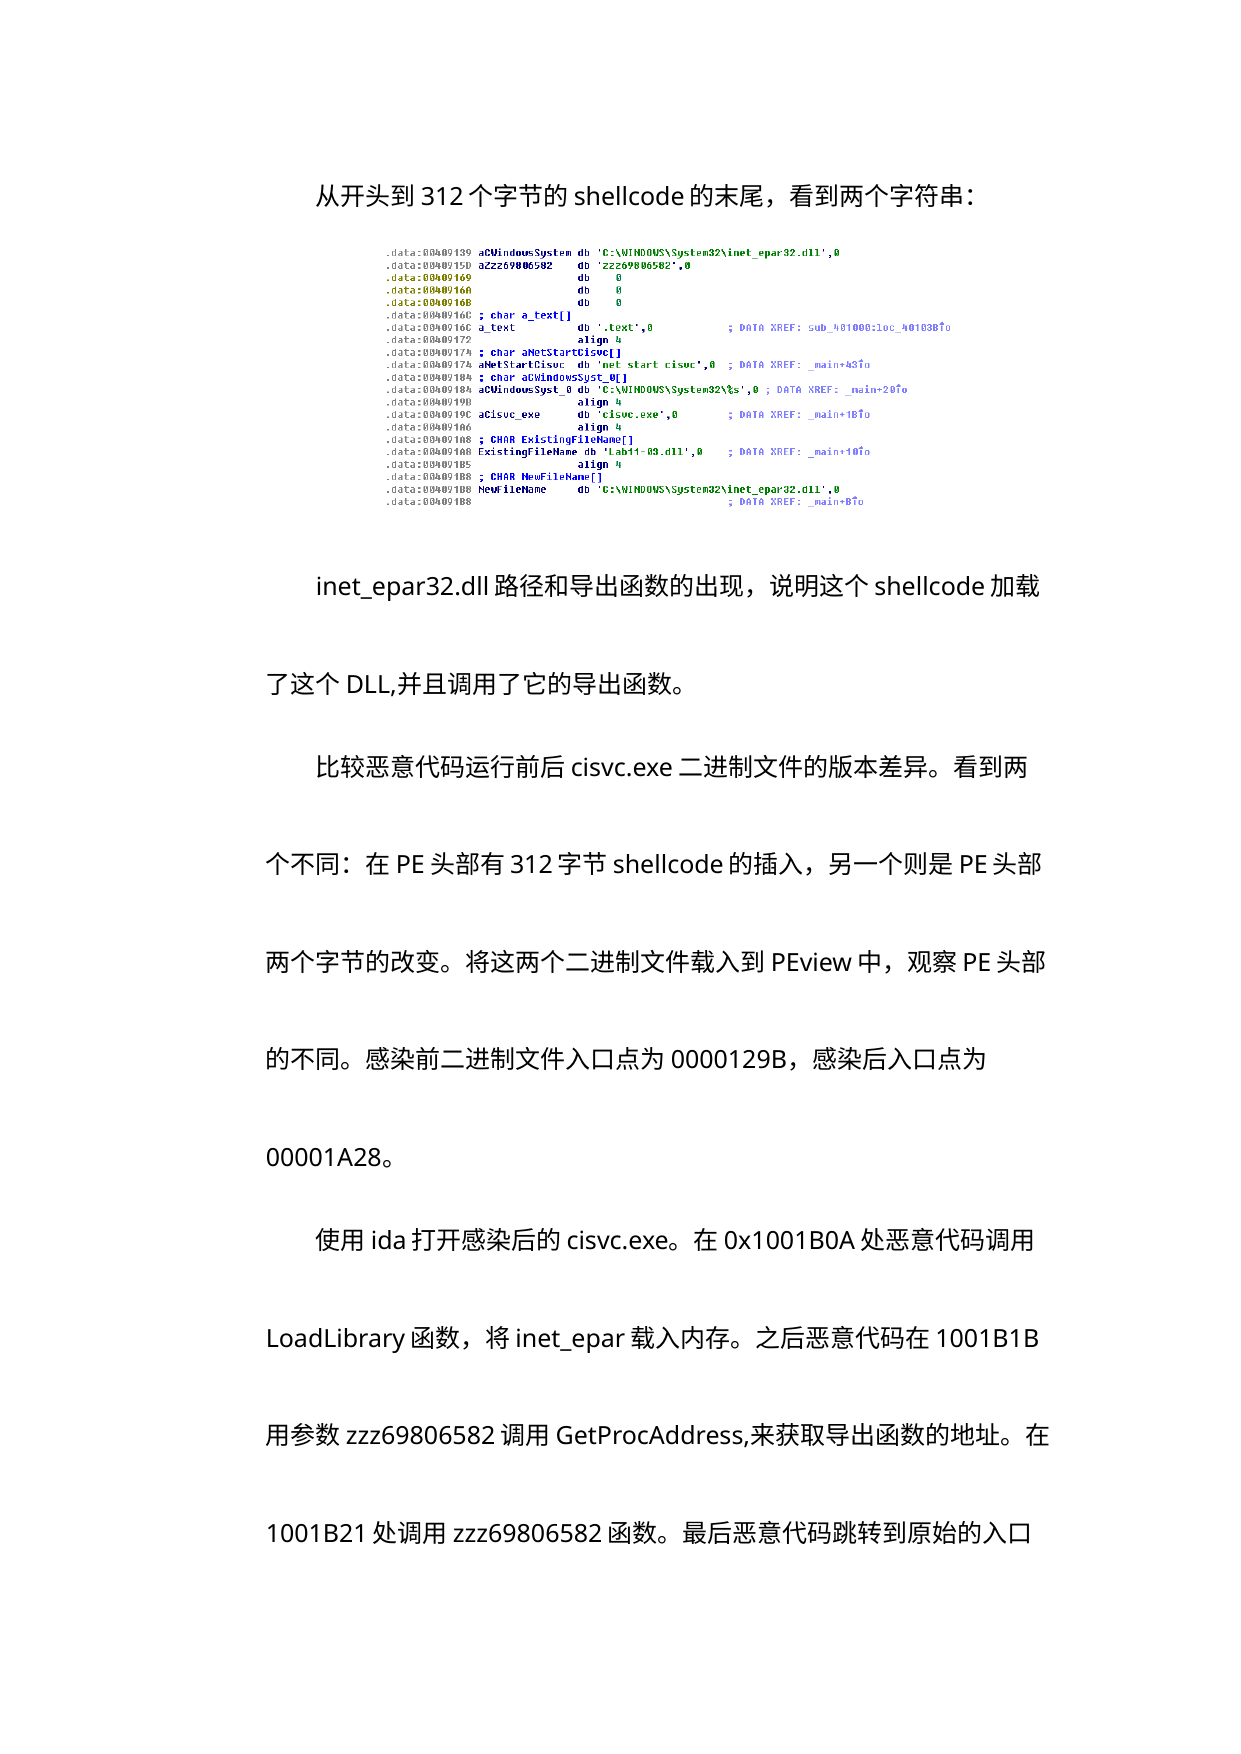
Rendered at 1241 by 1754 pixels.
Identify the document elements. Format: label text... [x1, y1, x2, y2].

picture [385, 245, 978, 507]
list 从开头到312个字节的shellcode的末尾，看到两个字符串： [266, 162, 1053, 227]
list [266, 1206, 1053, 1564]
list inet_epar32.dll路径和导出函数的出现，说明这个shellcode加载了这个DLL,并且调用了它的导出函数。 [266, 552, 1053, 715]
list 比较恶意代码运行前后cisvc.exe二进制文件的版本差异。看到两个不同：在PE头部有312字节shellcode的插入，另一个则是PE头部两个字节的改变。将这两个二进制文件载入到PEview中，观察PE头部的不同。感染前二进制文件入口点为0000129B，感染后入口点为00001A28。 [266, 733, 1053, 1188]
